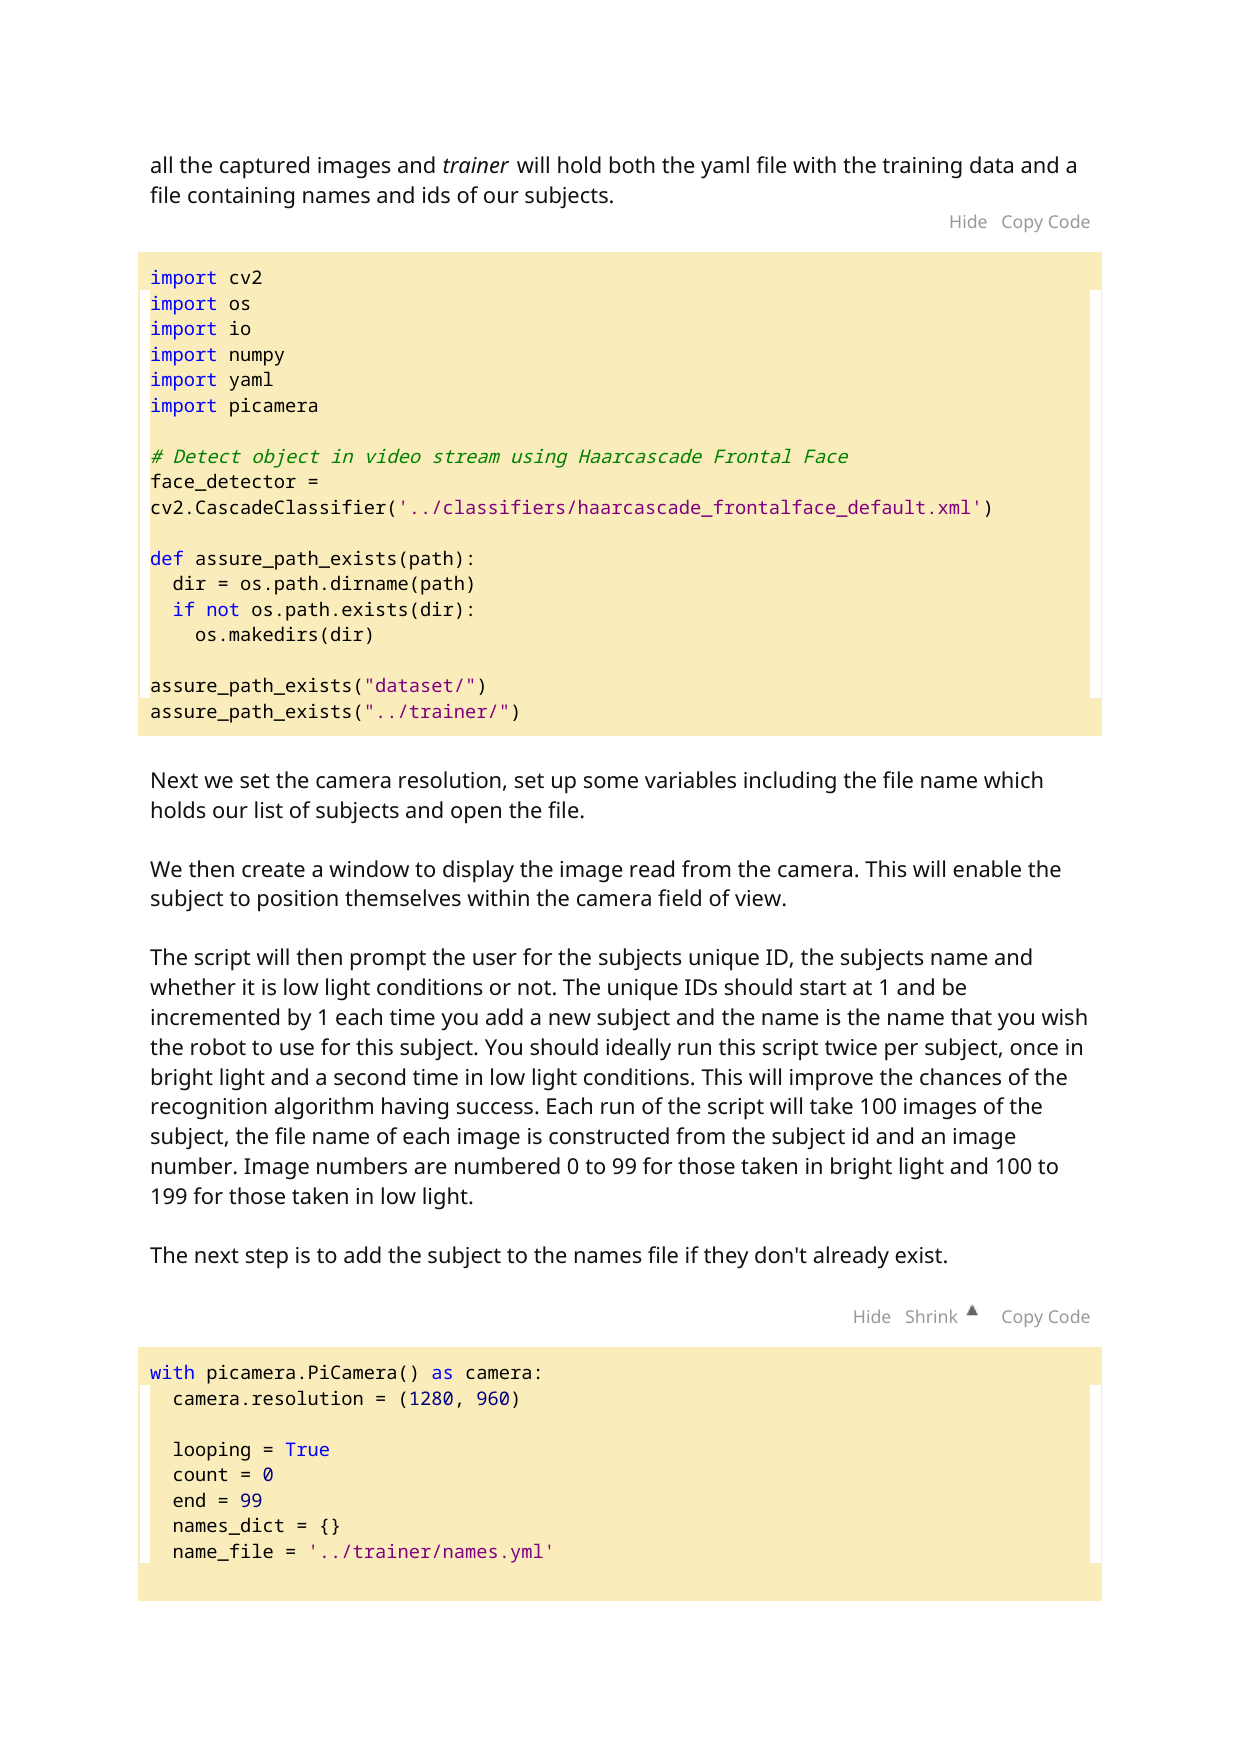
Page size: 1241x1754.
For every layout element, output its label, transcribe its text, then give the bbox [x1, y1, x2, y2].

text The next step is to add the subject to the names file if they don't already exist. [150, 1239, 1090, 1269]
text import cv2 [140, 254, 1101, 290]
text os.makedirs(dir) [150, 622, 1090, 647]
text def assure_path_exists(path): [150, 545, 1090, 571]
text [150, 150, 1090, 209]
text import picamera [150, 392, 1090, 417]
text import numpy [150, 341, 1090, 366]
text import io [150, 315, 1090, 341]
text Hide Copy Code [150, 209, 1090, 234]
text with picamera.PiCamera() as camera: [140, 1349, 1101, 1385]
text name_file = '../trainer/names.yml' [150, 1538, 1090, 1551]
text assure_path_exists("dataset/") [150, 673, 1090, 686]
text names_dict = {} [150, 1512, 1090, 1538]
text assure_path_exists("../trainer/") [140, 686, 1101, 734]
text end = 99 [150, 1487, 1090, 1512]
text dir = os.path.dirname(path) [150, 571, 1090, 596]
text # Detect object in video stream using Haarcascade Frontal Face [150, 443, 1090, 468]
text import yaml [150, 366, 1090, 392]
text count = 0 [150, 1461, 1090, 1487]
text looping = True [150, 1436, 1090, 1461]
text camera.resolution = (1280, 960) [150, 1385, 1090, 1410]
picture [962, 1298, 988, 1324]
text We then create a window to display the image read from the camera. This will enable the subject to position themselves within the camera field of view. [150, 853, 1090, 913]
text import os [150, 290, 1090, 315]
text The script will then prompt the user for the subjects unique ID, the subjects name and whether it is low light conditions or not. The unique IDs should start at 1 and be incremented by 1 each time you add a new subject and the name is the name that you wish the robot to use for this subject. You should ideally run this script twice per subject, once in bright light and a second time in low light conditions. This will improve the chances of the recognition algorithm having success. Each run of the script will take 100 images of the subject, the file name of each image is constructed from the subject id and an image number. Image numbers are numbered 0 to 99 for those taken in bright light and 100 to 199 for those taken in low light. [150, 942, 1090, 1210]
text Hide Shrink Copy Code [150, 1298, 1090, 1329]
text if not os.path.exists(dir): [150, 596, 1090, 622]
text face_detector = cv2.CascadeClassifier('../classifiers/haarcascade_frontalface_default.xml') [150, 468, 1090, 519]
text Next we set the camera resolution, set up some variables including the file name which holds our list of subjects and open the file. [150, 765, 1090, 824]
